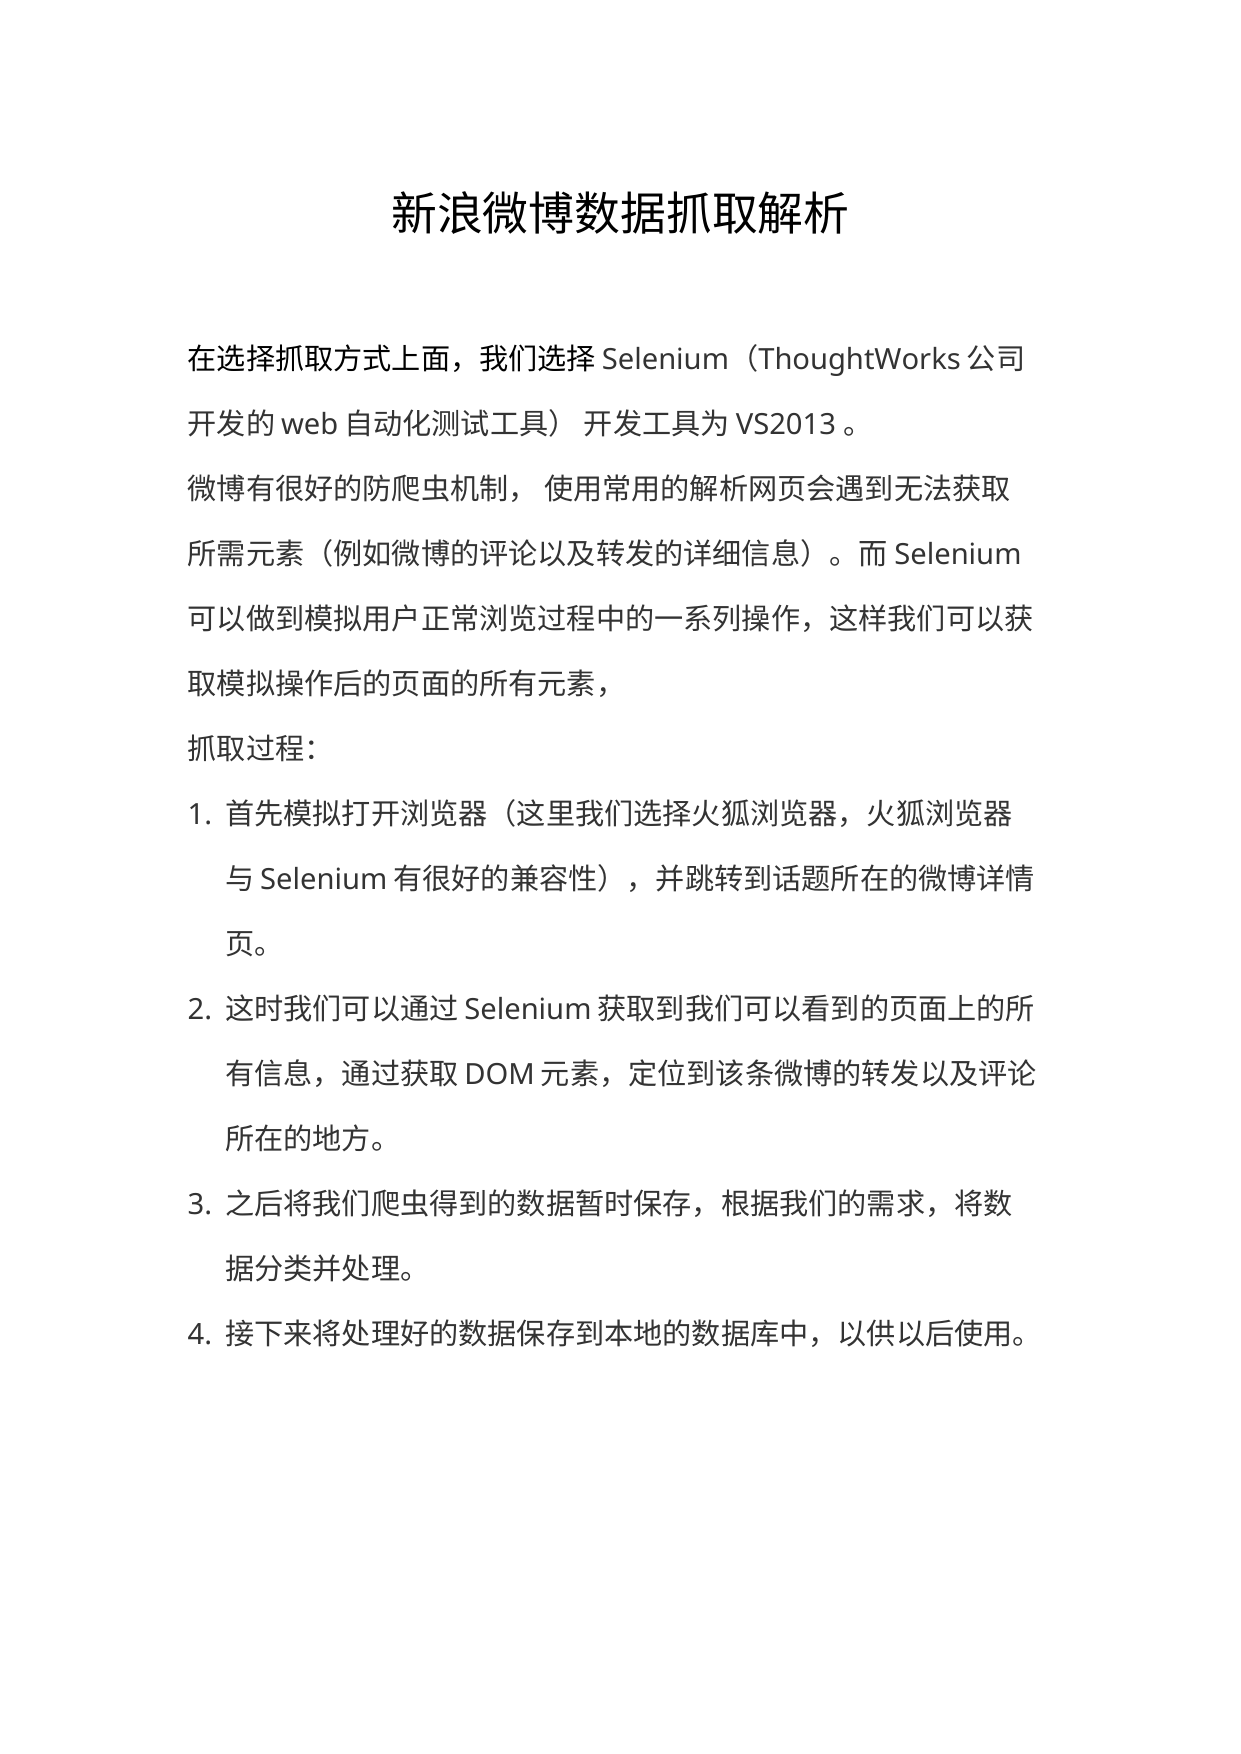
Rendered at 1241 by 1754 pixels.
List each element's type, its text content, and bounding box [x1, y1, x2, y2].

subtitle 这时我们可以通过Selenium获取到我们可以看到的页面上的所有信息，通过获取DOM元素，定位到该条微博的转发以及评论所在的地方。 [187, 974, 1037, 1169]
subtitle 在选择抓取方式上面，我们选择Selenium（ThoughtWorks公司开发的web自动化测试工具） 开发工具为VS2013 。 [187, 324, 1037, 454]
text 新浪微博数据抓取解析 [187, 162, 1053, 259]
subtitle 之后将我们爬虫得到的数据暂时保存，根据我们的需求，将数据分类并处理。 [187, 1169, 1037, 1299]
subtitle 微博有很好的防爬虫机制， 使用常用的解析网页会遇到无法获取所需元素（例如微博的评论以及转发的详细信息）。而 Selenium可以做到模拟用户正常浏览过程中的一系列操作，这样我们可以获取模拟操作后的页面的所有元素， [187, 454, 1037, 714]
subtitle 抓取过程： [187, 714, 1037, 779]
subtitle 首先模拟打开浏览器（这里我们选择火狐浏览器，火狐浏览器与Selenium有很好的兼容性），并跳转到话题所在的微博详情页。 [187, 779, 1037, 974]
subtitle 接下来将处理好的数据保存到本地的数据库中，以供以后使用。 [187, 1299, 1037, 1364]
